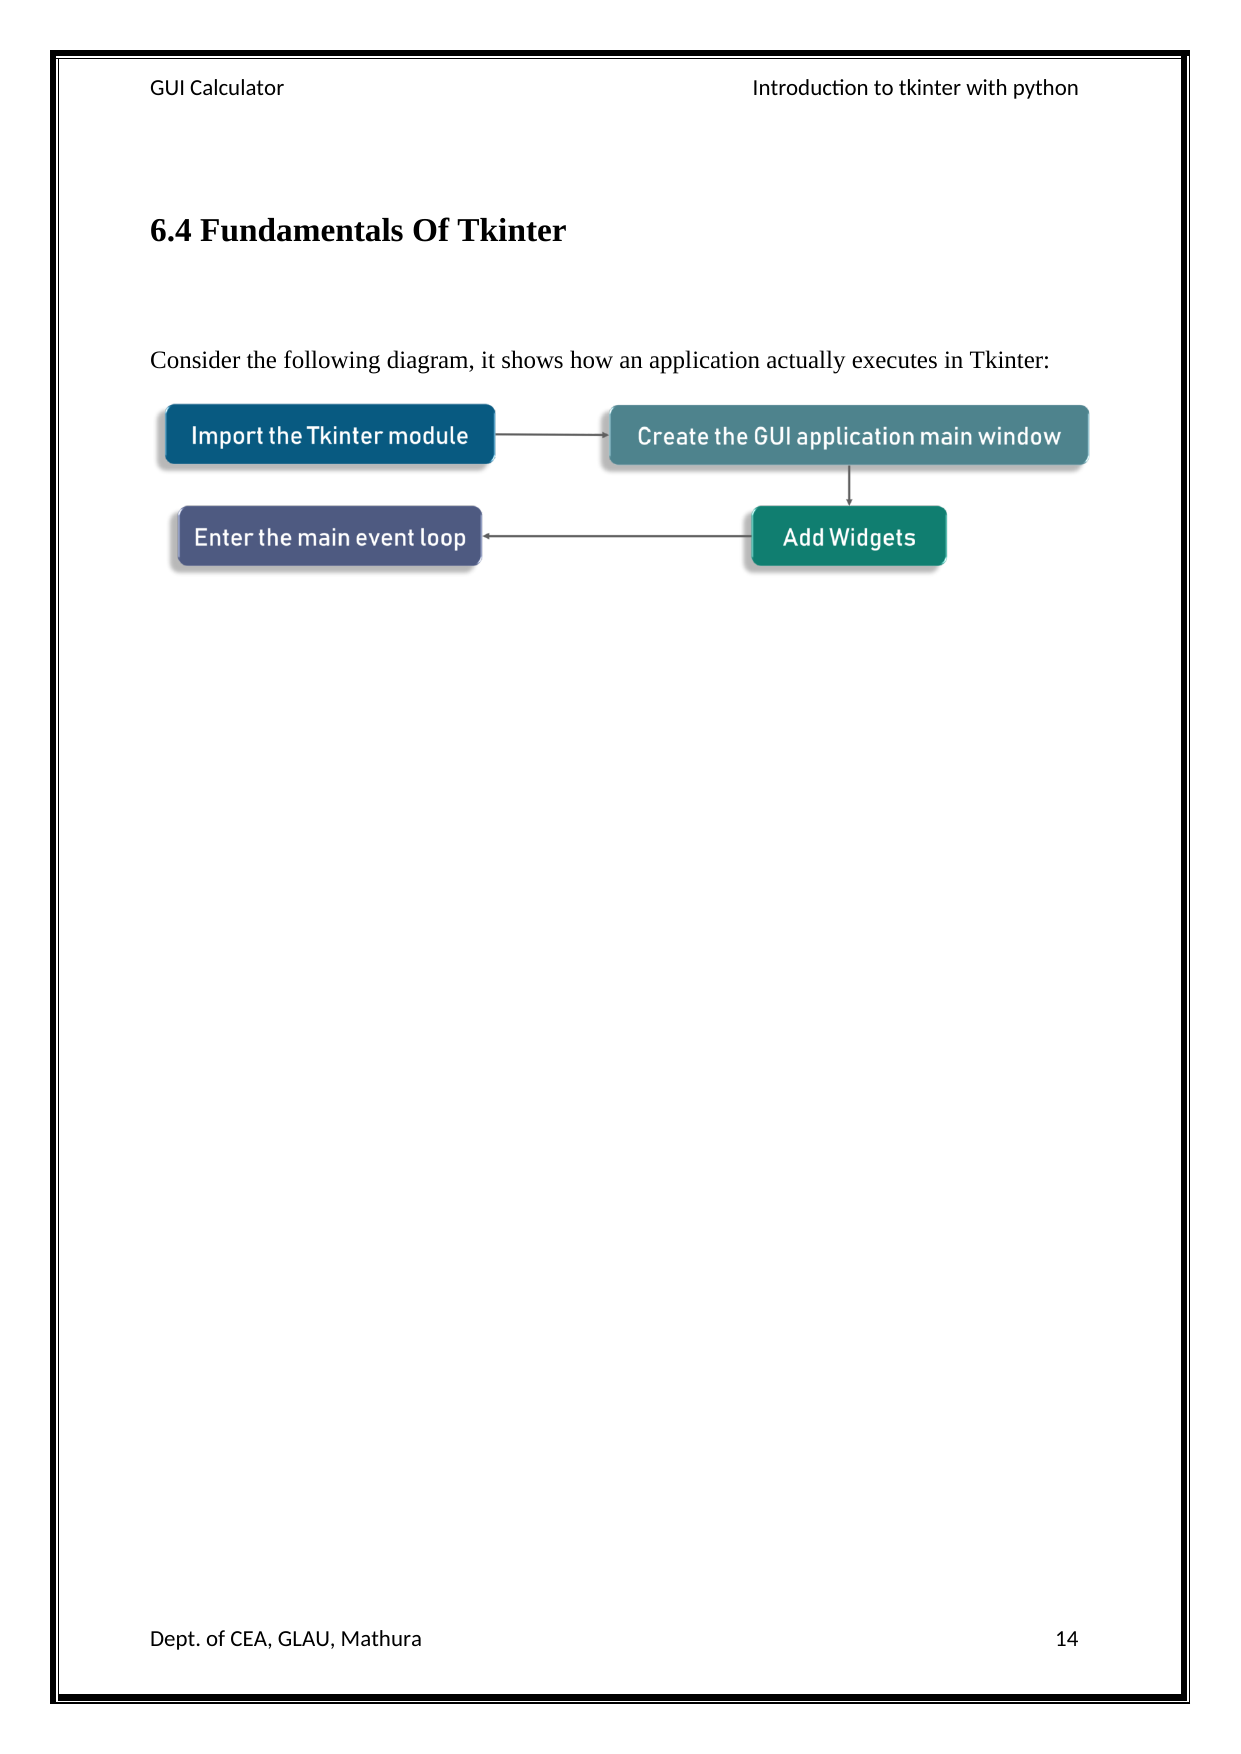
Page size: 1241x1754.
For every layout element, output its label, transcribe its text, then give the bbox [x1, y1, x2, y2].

text 6.4 Fundamentals Of Tkinter [150, 210, 1090, 248]
picture [150, 403, 1090, 579]
text Consider the following diagram, it shows how an application actually executes in Tkinter: [150, 345, 1090, 374]
